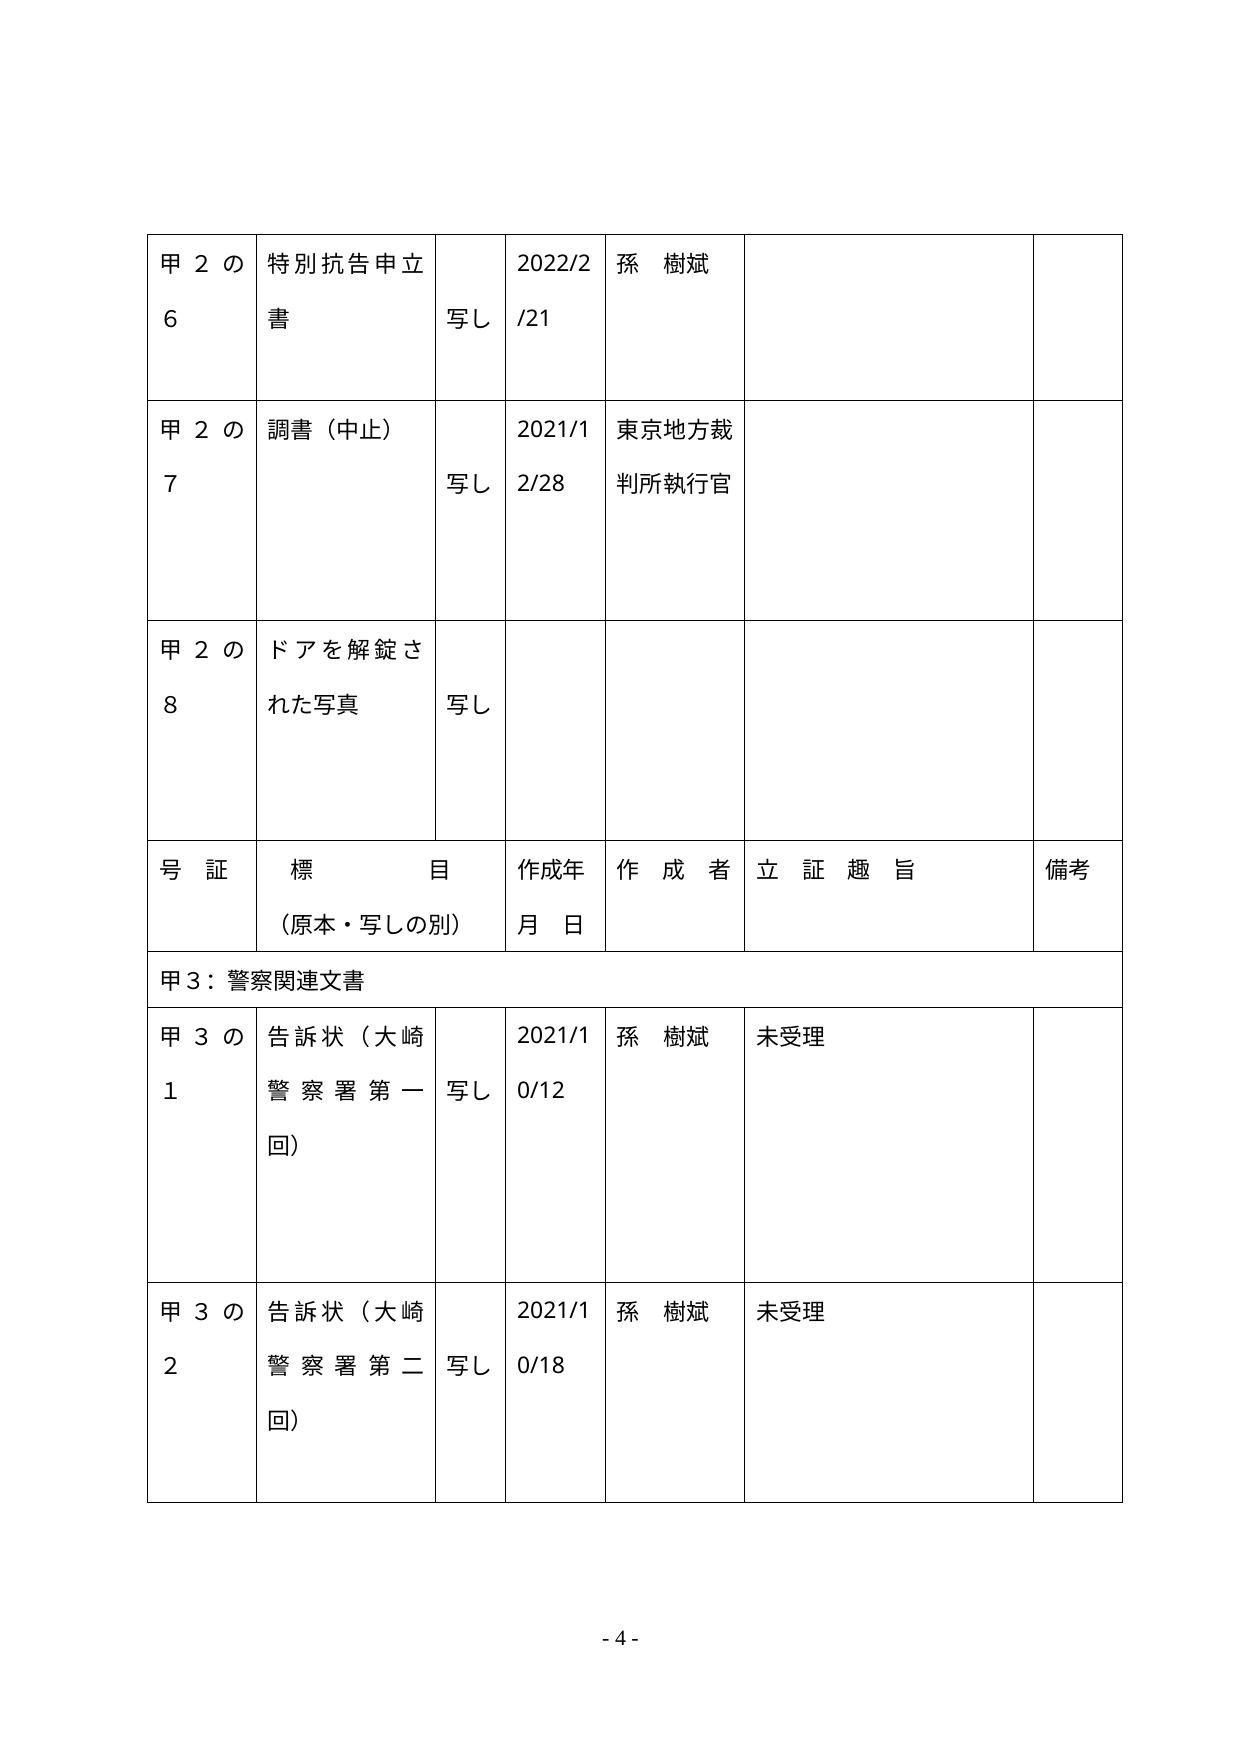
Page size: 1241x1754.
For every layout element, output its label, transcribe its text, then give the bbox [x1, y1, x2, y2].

table_cell [1034, 235, 1122, 400]
table_cell 写し [436, 1283, 505, 1502]
table_cell 立 証 趣 旨 [745, 841, 1033, 951]
table_cell 標 目 （原本・写しの別） [257, 841, 505, 951]
table_cell 甲３の１ [148, 1008, 256, 1282]
table_cell [745, 235, 1033, 400]
table_cell 2021/12/28 [506, 401, 605, 620]
table_cell [1034, 1283, 1122, 1502]
table_cell 写し [436, 401, 505, 620]
table_cell 作 成 者 [606, 841, 744, 951]
table_cell 告訴状（大崎警察署第一回） [257, 1008, 435, 1282]
table_cell 甲３：警察関連文書 [148, 952, 1122, 1007]
table_cell 甲２の８ [148, 621, 256, 840]
table_cell 号 証 [148, 841, 256, 951]
table_cell 写し [436, 235, 505, 400]
table_cell [1034, 621, 1122, 840]
table_cell 未受理 [745, 1283, 1033, 1502]
table_cell [1034, 401, 1122, 620]
table_cell 特別抗告申立書 [257, 235, 435, 400]
table_cell ドアを解錠された写真 [257, 621, 435, 840]
table_cell 告訴状（大崎警察署第二回） [257, 1283, 435, 1502]
table_cell 2022/2/21 [506, 235, 605, 400]
table_cell [745, 401, 1033, 620]
table_cell [1034, 1008, 1122, 1282]
table_cell [506, 621, 605, 840]
table_cell 孫 樹斌 [606, 1008, 744, 1282]
table_cell 作成年 月 日 [506, 841, 605, 951]
table_cell 備考 [1034, 841, 1122, 951]
table_cell [745, 621, 1033, 840]
table_cell 未受理 [745, 1008, 1033, 1282]
table_cell 写し [436, 621, 505, 840]
table_cell 調書（中止） [257, 401, 435, 620]
table_cell 甲２の６ [148, 235, 256, 400]
table_cell 東京地方裁判所執行官 [606, 401, 744, 620]
table_cell 甲２の７ [148, 401, 256, 620]
table_cell 2021/10/12 [506, 1008, 605, 1282]
table_cell 孫 樹斌 [606, 1283, 744, 1502]
table_cell 写し [436, 1008, 505, 1282]
table_cell [606, 621, 744, 840]
table_cell 孫 樹斌 [606, 235, 744, 400]
table_cell 甲３の２ [148, 1283, 256, 1502]
table_cell 2021/10/18 [506, 1283, 605, 1502]
